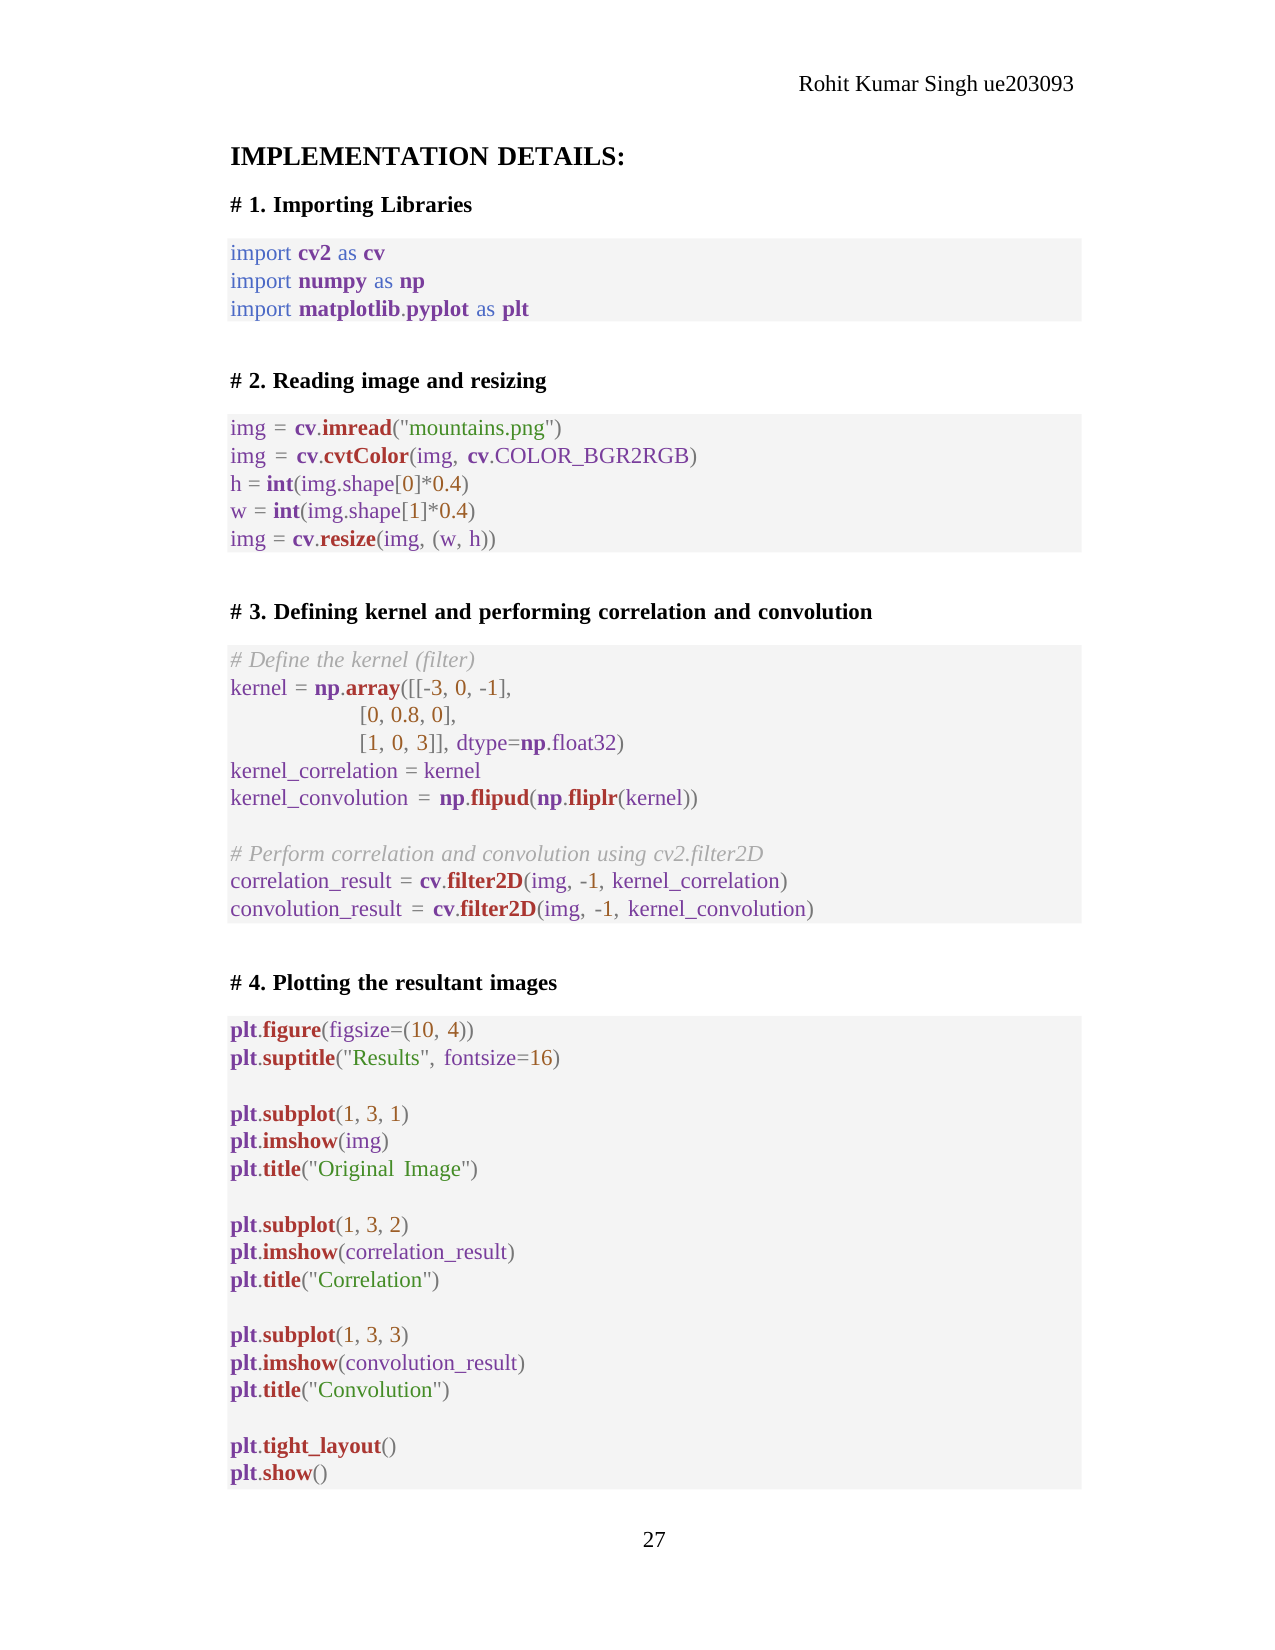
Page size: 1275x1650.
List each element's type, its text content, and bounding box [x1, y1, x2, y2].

text # 2. Reading image and resizing [230, 367, 1129, 393]
text # 3. Defining kernel and performing correlation and convolution [230, 598, 1129, 624]
subtitle IMPLEMENTATION DETAILS: [230, 140, 1129, 171]
text # 1. Importing Libraries [230, 191, 1129, 217]
text # 4. Plotting the resultant images [230, 969, 1129, 995]
